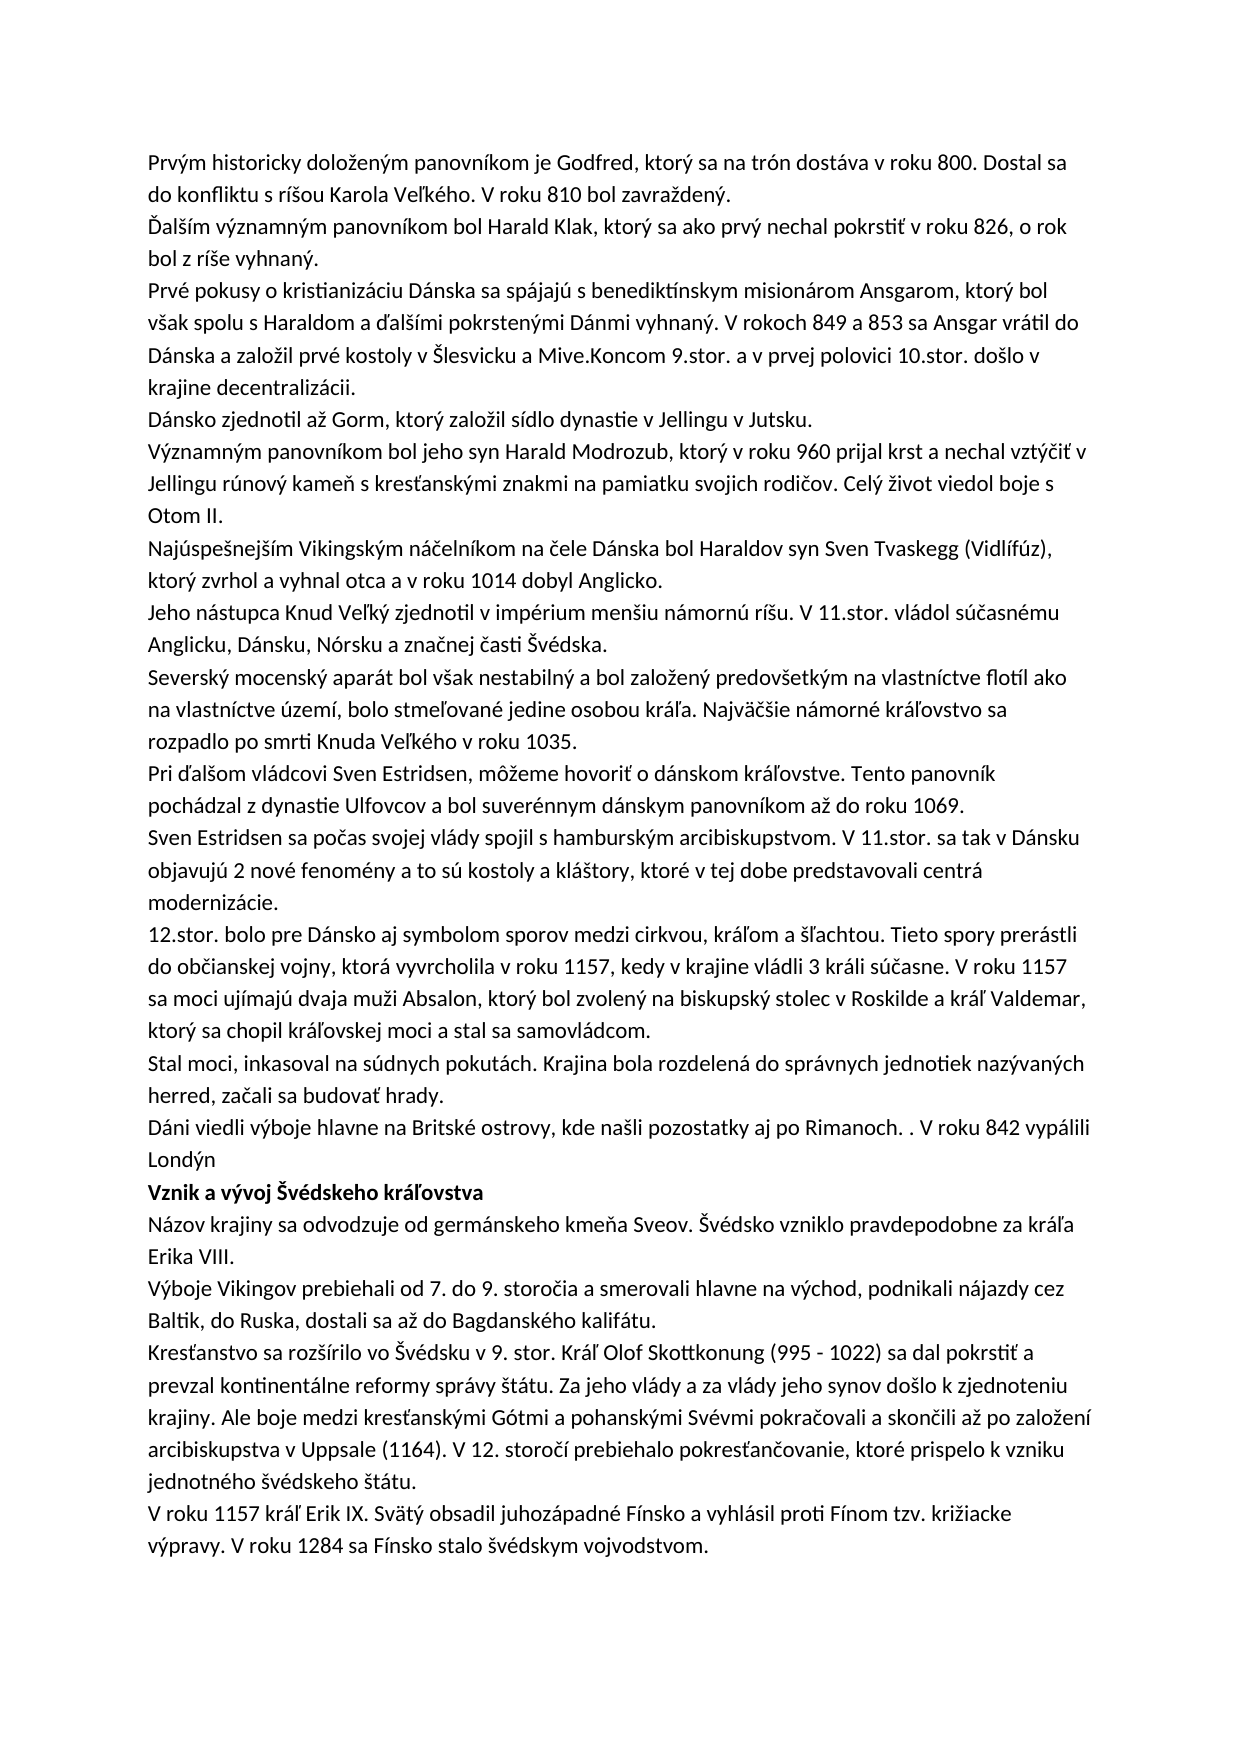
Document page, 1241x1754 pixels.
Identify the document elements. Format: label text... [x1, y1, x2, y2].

text Severský mocenský aparát bol však nestabilný a bol založený predovšetkým na vlastníctve flotíl ako na vlastníctve území, bolo stmeľované jedine osobou kráľa. Najväčšie námorné kráľovstvo sa rozpadlo po smrti Knuda Veľkého v roku 1035. [148, 663, 1093, 755]
text Stal moci, inkasoval na súdnych pokutách. Krajina bola rozdelená do správnych jednotiek nazývaných herred, začali sa budovať hrady. [148, 1049, 1093, 1109]
text Vznik a vývoj Švédskeho kráľovstva [148, 1178, 1093, 1206]
text Výboje Vikingov prebiehali od 7. do 9. storočia a smerovali hlavne na východ, podnikali nájazdy cez Baltik, do Ruska, dostali sa až do Bagdanského kalifátu. [148, 1274, 1093, 1334]
text Dánsko zjednotil až Gorm, ktorý založil sídlo dynastie v Jellingu v Jutsku. [148, 405, 1093, 433]
text Najúspešnejším Vikingským náčelníkom na čele Dánska bol Haraldov syn Sven Tvaskegg (Vidlífúz), ktorý zvrhol a vyhnal otca a v roku 1014 dobyl Anglicko. [148, 534, 1093, 594]
text Významným panovníkom bol jeho syn Harald Modrozub, ktorý v roku 960 prijal krst a nechal vztýčiť v Jellingu rúnový kameň s kresťanskými znakmi na pamiatku svojich rodičov. Celý život viedol boje s Otom II. [148, 437, 1093, 530]
text V roku 1157 kráľ Erik IX. Svätý obsadil juhozápadné Fínsko a vyhlásil proti Fínom tzv. križiacke výpravy. V roku 1284 sa Fínsko stalo švédskym vojvodstvom. [148, 1499, 1093, 1560]
text Jeho nástupca Knud Veľký zjednotil v impérium menšiu námornú ríšu. V 11.stor. vládol súčasnému Anglicku, Dánsku, Nórsku a značnej časti Švédska. [148, 598, 1093, 658]
text Sven Estridsen sa počas svojej vlády spojil s hamburským arcibiskupstvom. V 11.stor. sa tak v Dánsku objavujú 2 nové fenomény a to sú kostoly a kláštory, ktoré v tej dobe predstavovali centrá modernizácie. [148, 823, 1093, 916]
text Pri ďalšom vládcovi Sven Estridsen, môžeme hovoriť o dánskom kráľovstve. Tento panovník pochádzal z dynastie Ulfovcov a bol suverénnym dánskym panovníkom až do roku 1069. [148, 759, 1093, 819]
text Názov krajiny sa odvodzuje od germánskeho kmeňa Sveov. Švédsko vzniklo pravdepodobne za kráľa Erika VIII. [148, 1210, 1093, 1270]
text Kresťanstvo sa rozšírilo vo Švédsku v 9. stor. Kráľ Olof Skottkonung (995 - 1022) sa dal pokrstiť a prevzal kontinentálne reformy správy štátu. Za jeho vlády a za vlády jeho synov došlo k zjednoteniu krajiny. Ale boje medzi kresťanskými Gótmi a pohanskými Svévmi pokračovali a skončili až po založení arcibiskupstva v Uppsale (1164). V 12. storočí prebiehalo pokresťančovanie, ktoré prispelo k vzniku jednotného švédskeho štátu. [148, 1338, 1093, 1495]
text Ďalším významným panovníkom bol Harald Klak, ktorý sa ako prvý nechal pokrstiť v roku 826, o rok bol z ríše vyhnaný. [148, 212, 1093, 272]
text Prvé pokusy o kristianizáciu Dánska sa spájajú s benediktínskym misionárom Ansgarom, ktorý bol však spolu s Haraldom a ďalšími pokrstenými Dánmi vyhnaný. V rokoch 849 a 853 sa Ansgar vrátil do Dánska a založil prvé kostoly v Šlesvicku a Mive.Koncom 9.stor. a v prvej polovici 10.stor. došlo v krajine decentralizácii. [148, 276, 1093, 401]
text 12.stor. bolo pre Dánsko aj symbolom sporov medzi cirkvou, kráľom a šľachtou. Tieto spory prerástli do občianskej vojny, ktorá vyvrcholila v roku 1157, kedy v krajine vládli 3 králi súčasne. V roku 1157 sa moci ujímajú dvaja muži Absalon, ktorý bol zvolený na biskupský stolec v Roskilde a kráľ Valdemar, ktorý sa chopil kráľovskej moci a stal sa samovládcom. [148, 920, 1093, 1045]
text Dáni viedli výboje hlavne na Britské ostrovy, kde našli pozostatky aj po Rimanoch. . V roku 842 vypálili Londýn [148, 1113, 1093, 1173]
text Prvým historicky doloženým panovníkom je Godfred, ktorý sa na trón dostáva v roku 800. Dostal sa do konfliktu s ríšou Karola Veľkého. V roku 810 bol zavraždený. [148, 148, 1093, 208]
